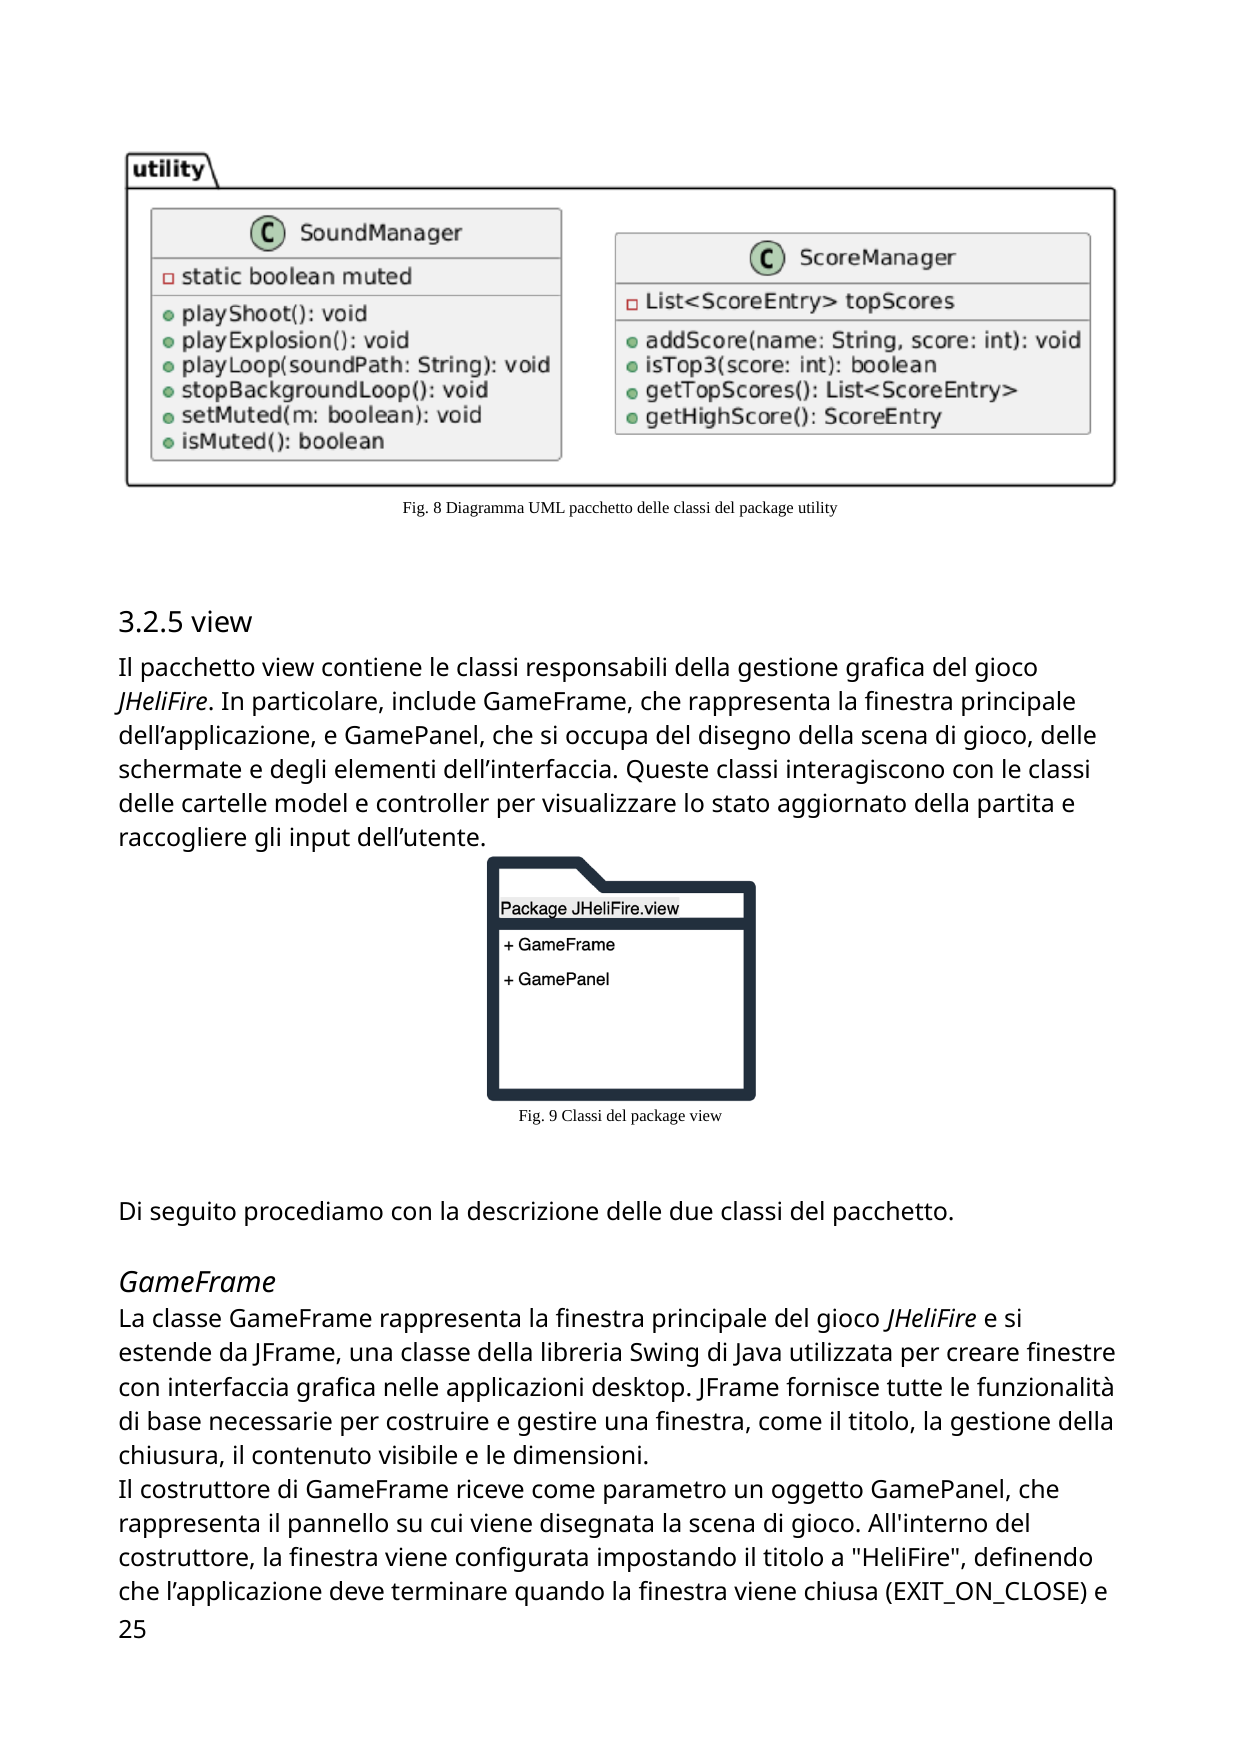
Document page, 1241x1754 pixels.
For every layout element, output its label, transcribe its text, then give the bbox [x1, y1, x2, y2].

text Fig. 9 Classi del package view [118, 1106, 1122, 1125]
text Di seguito procediamo con la descrizione delle due classi del pacchetto. [118, 1193, 1122, 1227]
text Il pacchetto view contiene le classi responsabili della gestione grafica del gioco JHeliFire. In particolare, include GameFrame, che rappresenta la finestra principale dell’applicazione, e GamePanel, che si occupa del disegno della scena di gioco, delle schermate e degli elementi dell’interfaccia. Queste classi interagiscono con le classi delle cartelle model e controller per visualizzare lo stato aggiornato della partita e raccogliere gli input dell’utente. [118, 649, 1122, 854]
subtitle 3.2.5 view [118, 601, 1122, 641]
text La classe GameFrame rappresenta la finestra principale del gioco JHeliFire e si estende da JFrame, una classe della libreria Swing di Java utilizzata per creare finestre con interfaccia grafica nelle applicazioni desktop. JFrame fornisce tutte le funzionalità di base necessarie per costruire e gestire una finestra, come il titolo, la gestione della chiusura, il contenuto visibile e le dimensioni. [118, 1301, 1122, 1471]
text GameFrame [118, 1261, 1122, 1301]
text Fig. 8 Diagramma UML pacchetto delle classi del package utility [118, 498, 1122, 517]
picture [118, 147, 1123, 498]
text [118, 1471, 1122, 1608]
picture [478, 853, 763, 1106]
